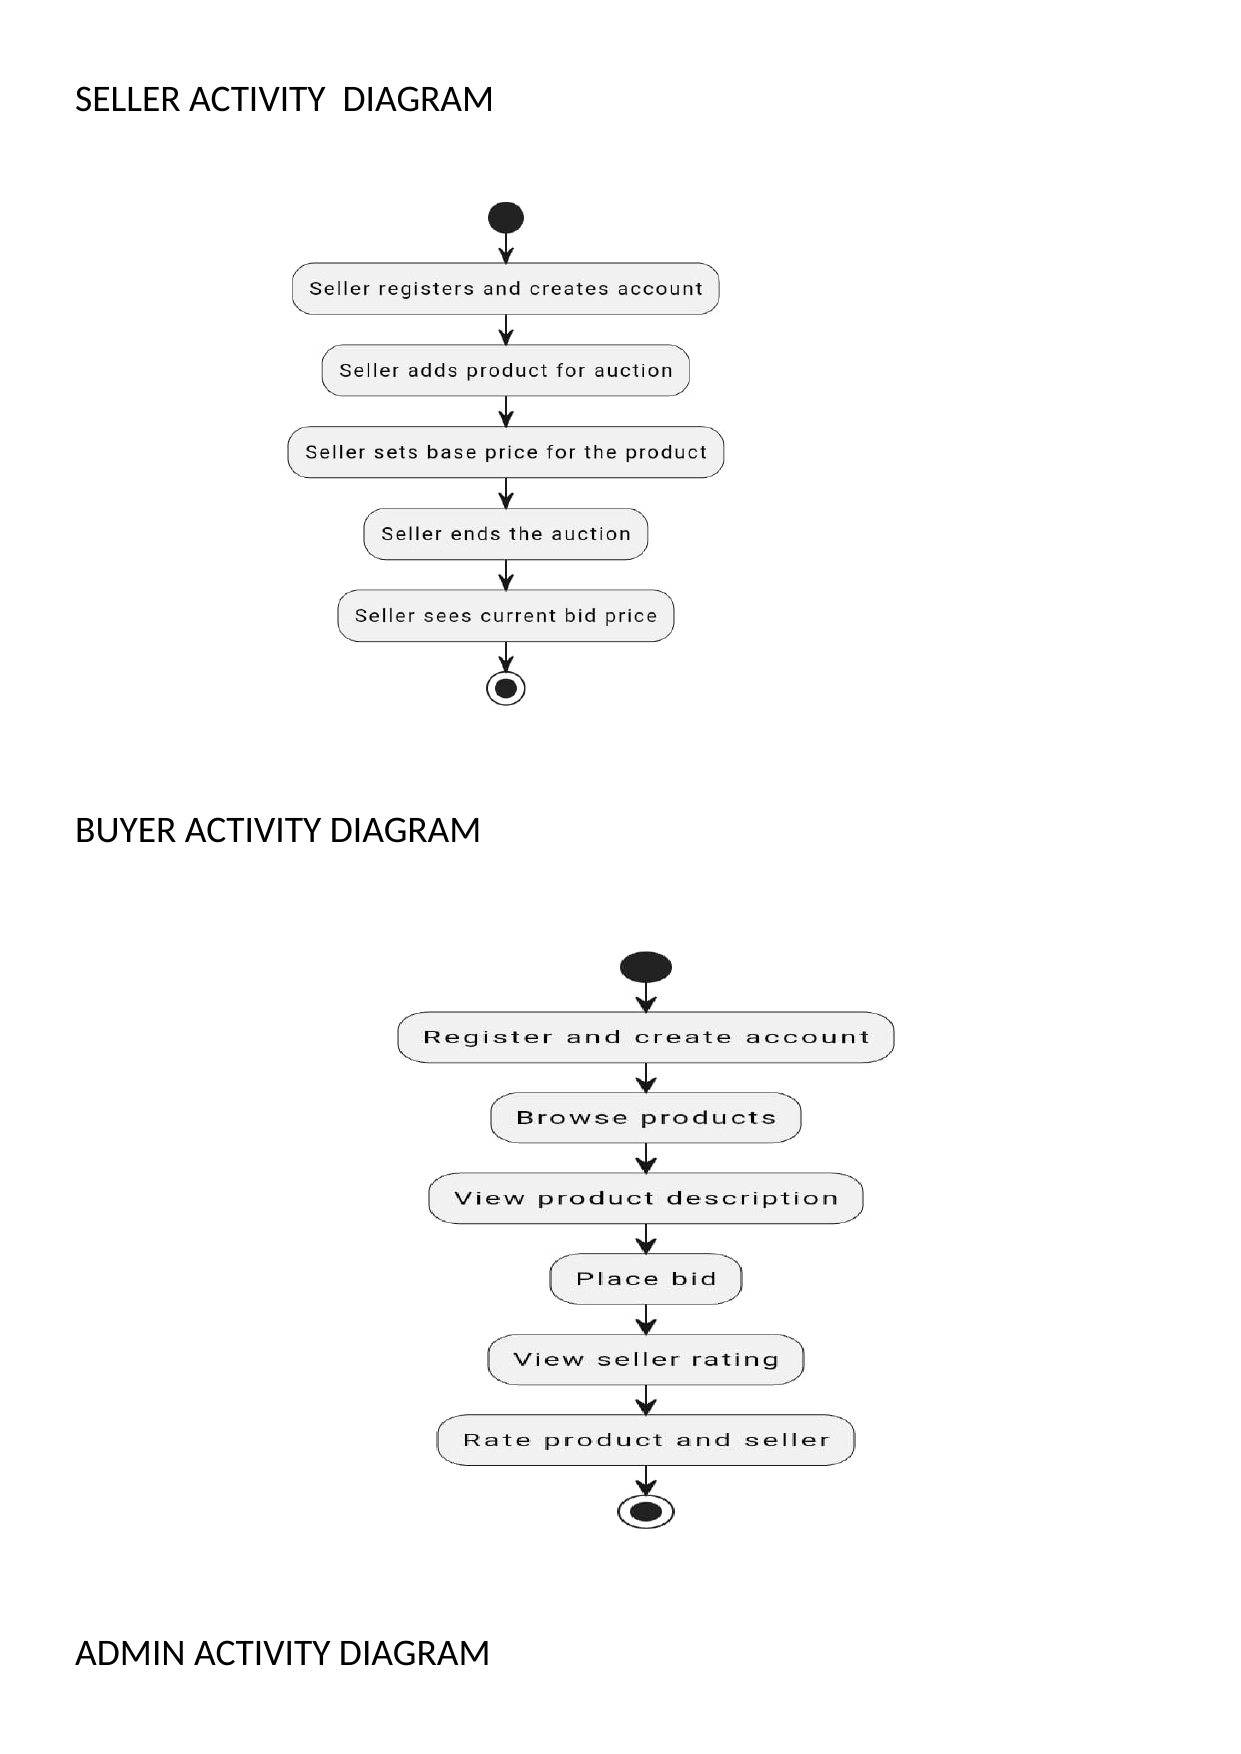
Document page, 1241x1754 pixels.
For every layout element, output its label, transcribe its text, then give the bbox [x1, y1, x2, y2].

text SELLER ACTIVITY DIAGRAM [75, 75, 1165, 121]
text ADMIN ACTIVITY DIAGRAM [75, 1629, 1165, 1674]
text BUYER ACTIVITY DIAGRAM [75, 806, 1165, 852]
picture [371, 938, 922, 1543]
picture [269, 188, 742, 720]
